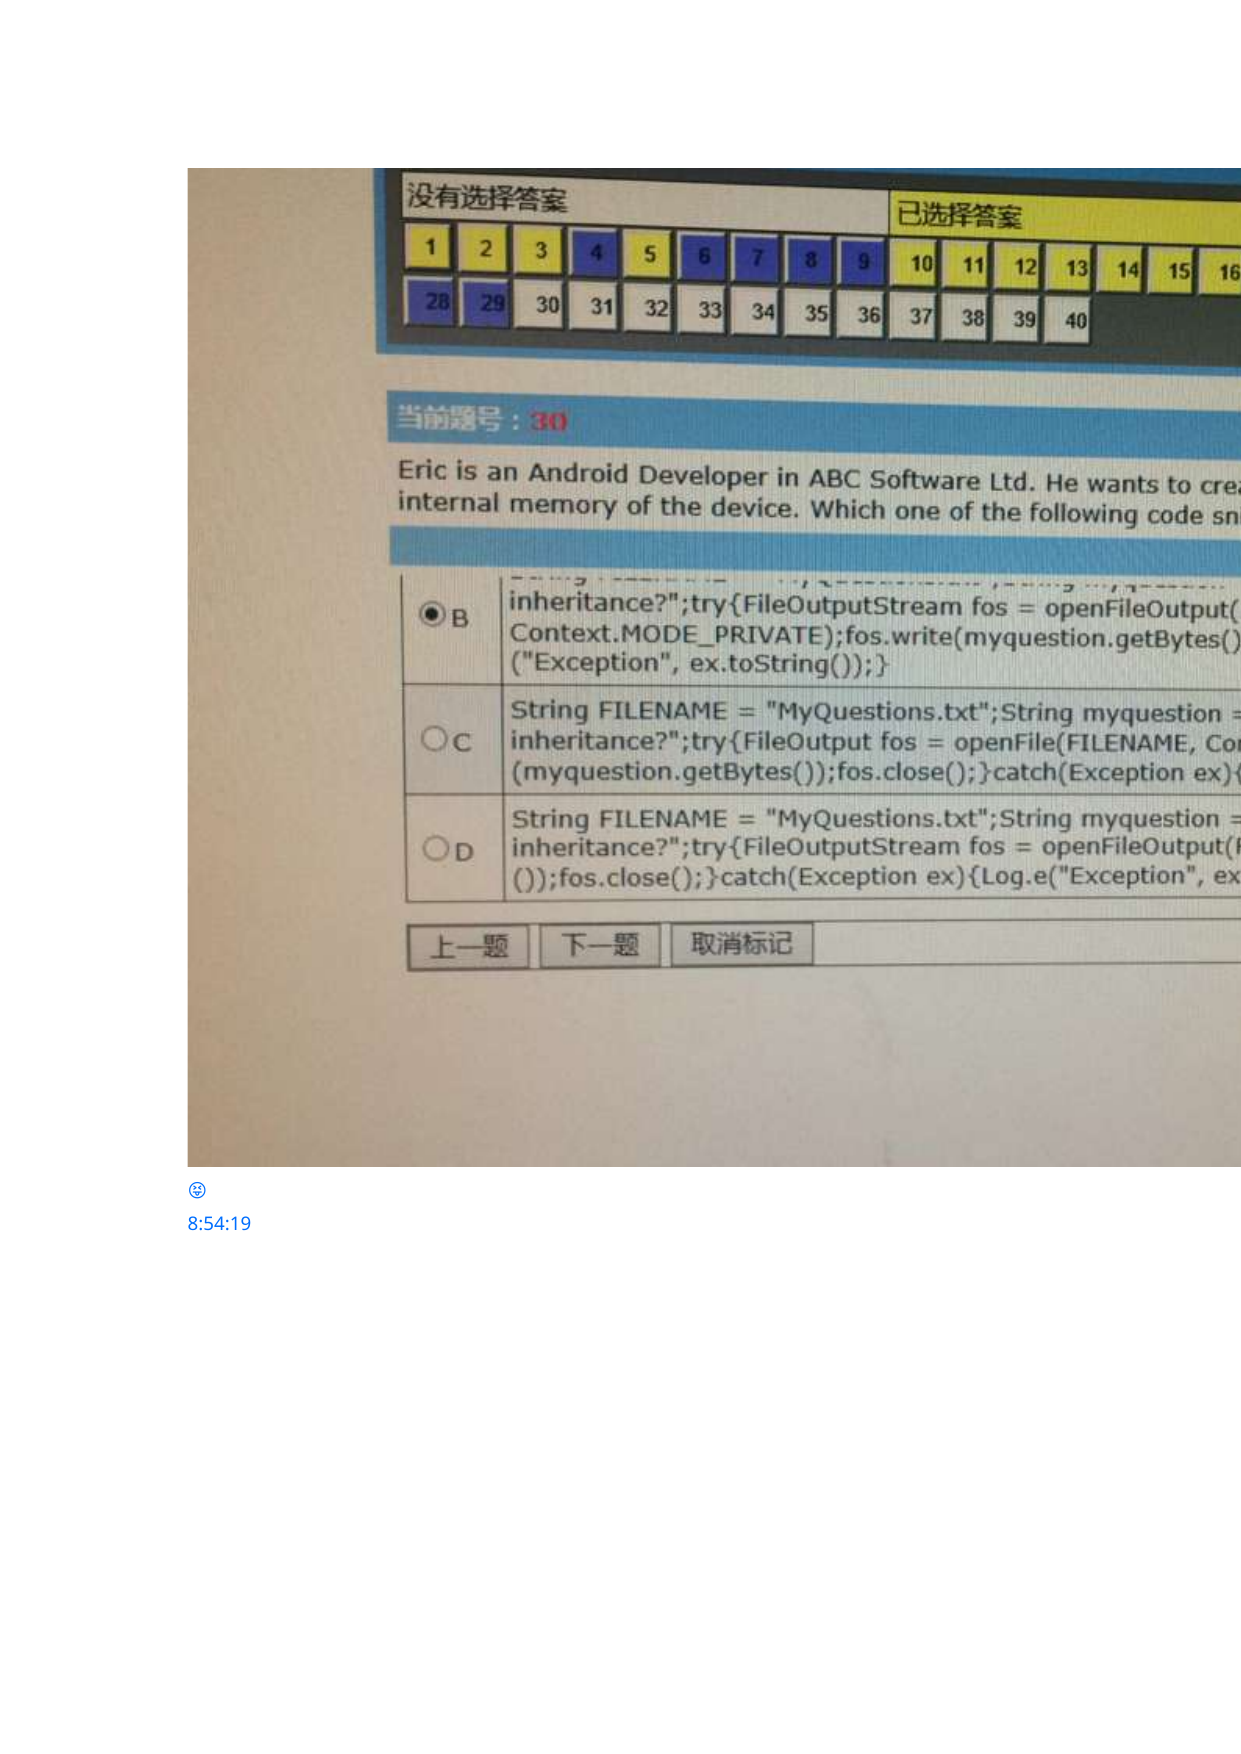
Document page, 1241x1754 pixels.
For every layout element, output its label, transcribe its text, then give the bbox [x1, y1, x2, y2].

table_cell 😝 8:53:35 [186, 162, 1051, 1173]
picture [187, 168, 1241, 1167]
table_cell 😝 8:54:19 [186, 1173, 1051, 1241]
